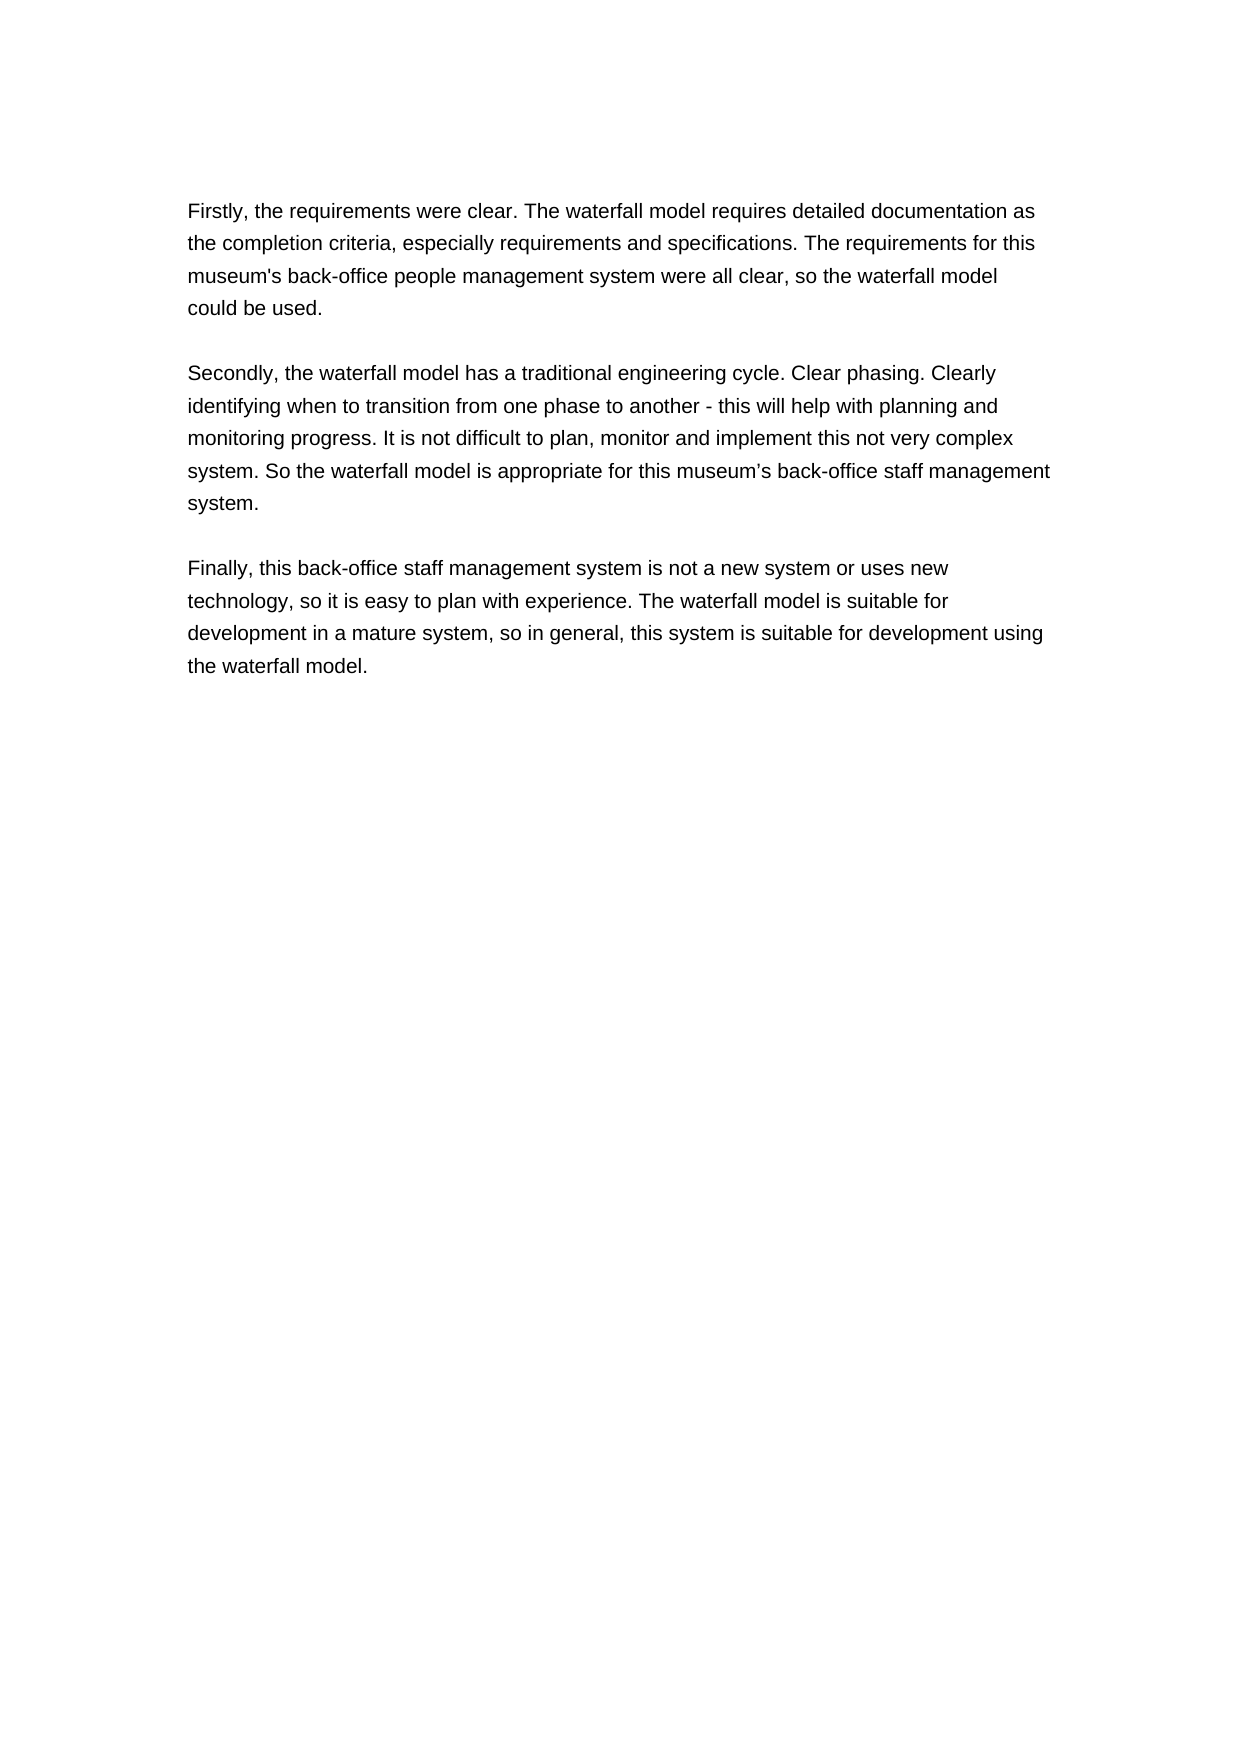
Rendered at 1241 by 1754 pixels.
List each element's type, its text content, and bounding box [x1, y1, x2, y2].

text Firstly, the requirements were clear. The waterfall model requires detailed documentation as the completion criteria, especially requirements and specifications. The requirements for this museum's back-office people management system were all clear, so the waterfall model could be used. [187, 194, 1053, 324]
text Finally, this back-office staff management system is not a new system or uses new technology, so it is easy to plan with experience. The waterfall model is suitable for development in a mature system, so in general, this system is suitable for development using the waterfall model. [187, 552, 1053, 682]
text Secondly, the waterfall model has a traditional engineering cycle. Clear phasing. Clearly identifying when to transition from one phase to another - this will help with planning and monitoring progress. It is not difficult to plan, monitor and implement this not very complex system. So the waterfall model is appropriate for this museum’s back-office staff management system. [187, 357, 1053, 519]
